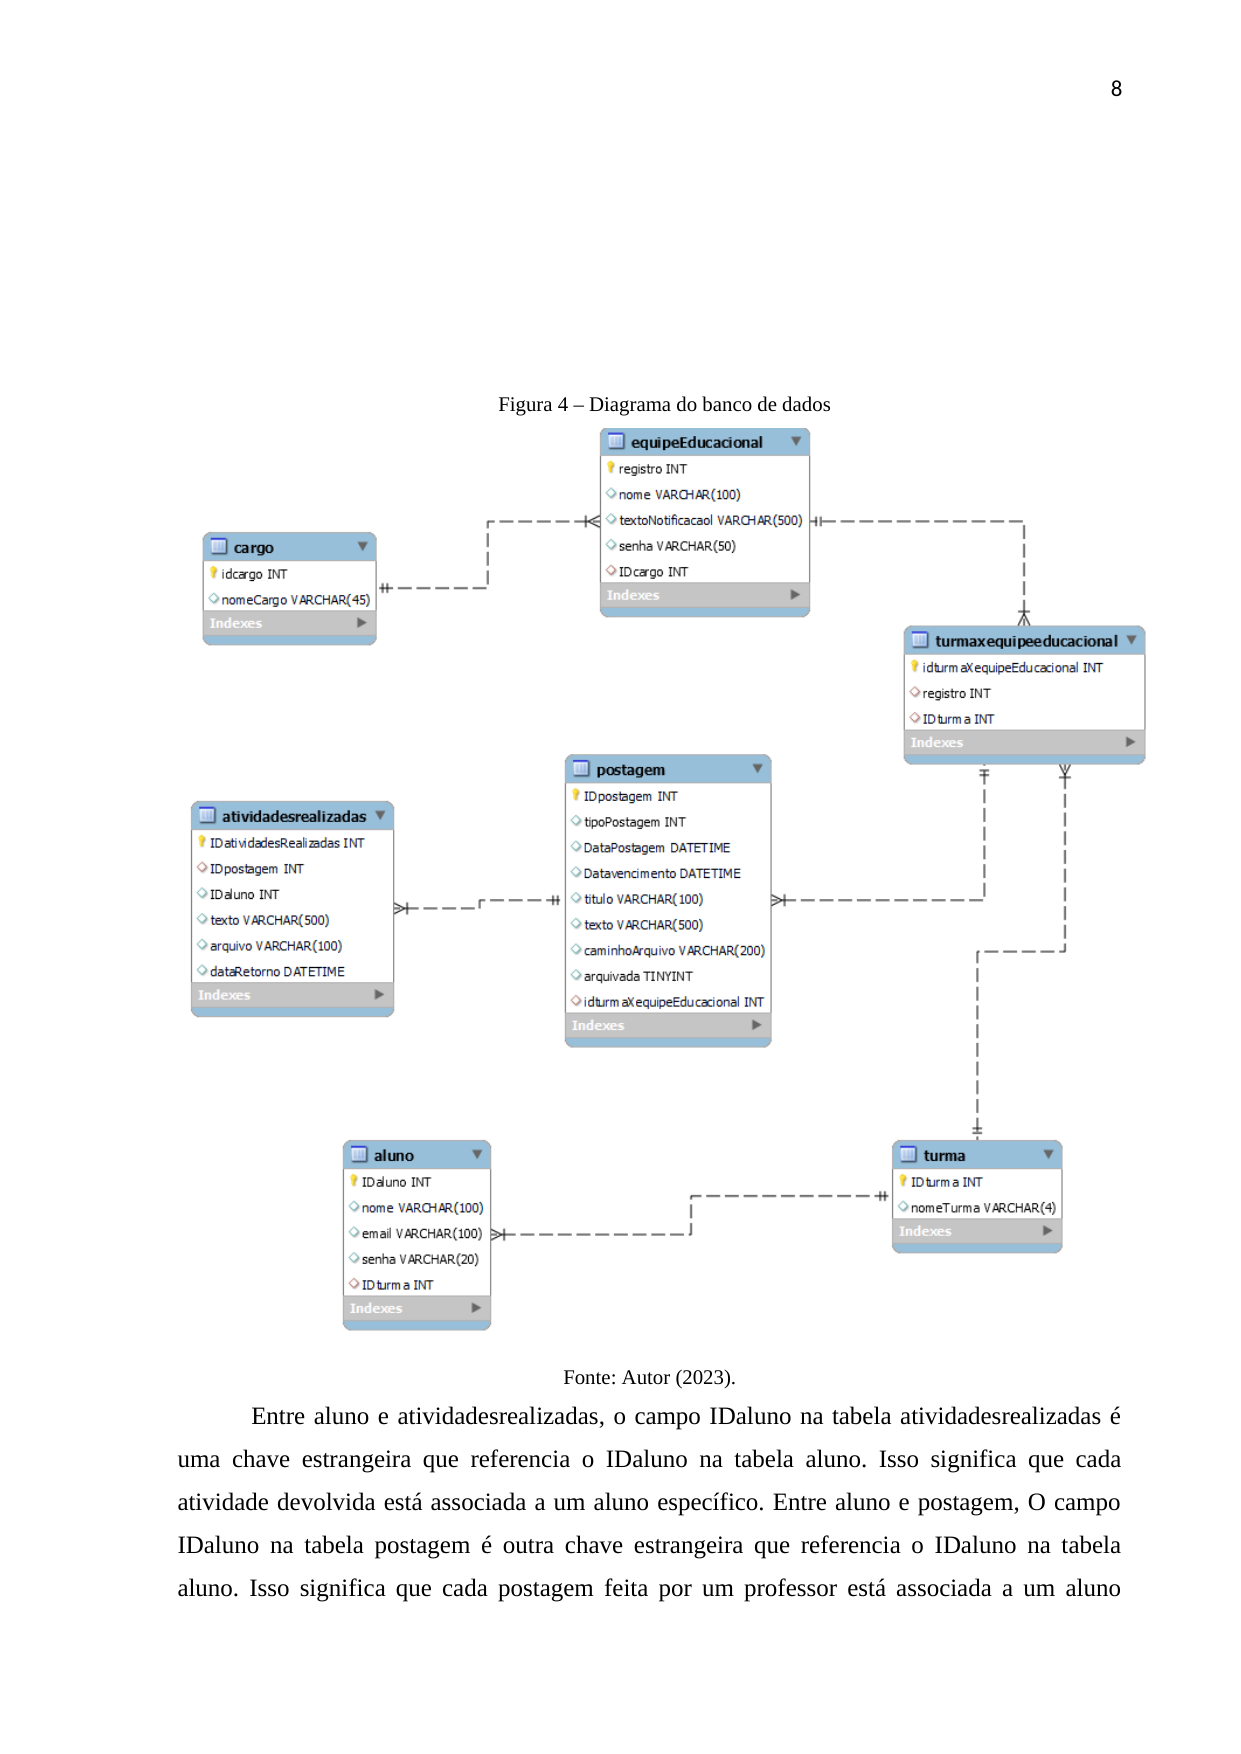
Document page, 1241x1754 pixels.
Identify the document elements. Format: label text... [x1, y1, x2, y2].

text Figura 4 – Diagrama do banco de dados [177, 392, 1122, 416]
text Fonte: Autor (2023). [177, 1365, 1122, 1389]
picture [177, 428, 1169, 1354]
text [177, 1401, 1122, 1602]
